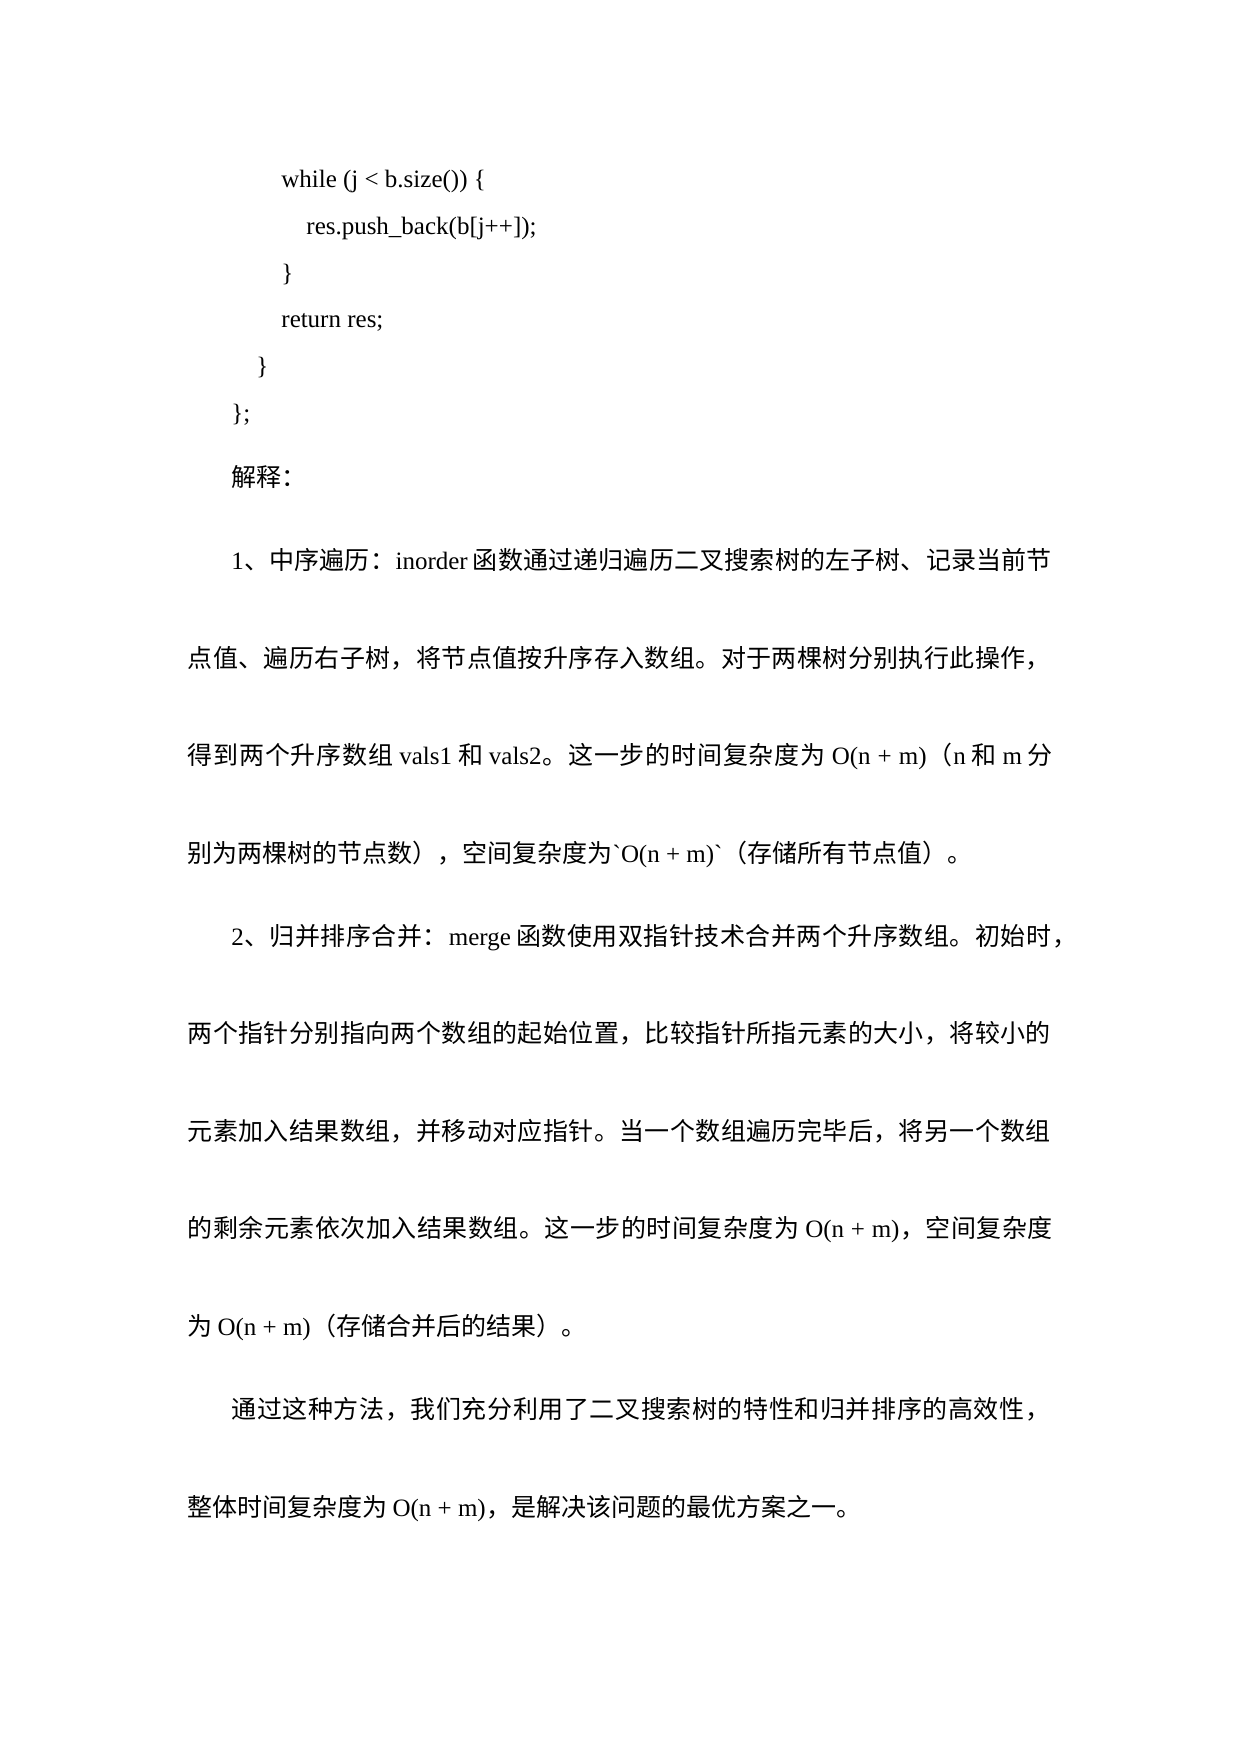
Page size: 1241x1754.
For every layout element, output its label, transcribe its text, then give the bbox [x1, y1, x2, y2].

text while (j < b.size()) { [187, 162, 1053, 194]
text 解释： [187, 443, 1053, 508]
text }; [187, 396, 1053, 429]
text } [187, 349, 1053, 382]
text res.push_back(b[j++]); [187, 209, 1053, 241]
text 通过这种方法，我们充分利用了二叉搜索树的特性和归并排序的高效性，整体时间复杂度为O(n + m)，是解决该问题的最优方案之一。 [187, 1375, 1053, 1538]
text 2、归并排序合并：merge函数使用双指针技术合并两个升序数组。初始时，两个指针分别指向两个数组的起始位置，比较指针所指元素的大小，将较小的元素加入结果数组，并移动对应指针。当一个数组遍历完毕后，将另一个数组的剩余元素依次加入结果数组。这一步的时间复杂度为O(n + m)，空间复杂度为O(n + m)（存储合并后的结果）。 [187, 902, 1053, 1357]
text return res; [187, 303, 1053, 335]
text 1、中序遍历：inorder函数通过递归遍历二叉搜索树的左子树、记录当前节点值、遍历右子树，将节点值按升序存入数组。对于两棵树分别执行此操作，得到两个升序数组vals1和vals2。这一步的时间复杂度为O(n + m)（n和m分别为两棵树的节点数），空间复杂度为`O(n + m)`（存储所有节点值）。 [187, 526, 1053, 884]
text } [187, 256, 1053, 288]
